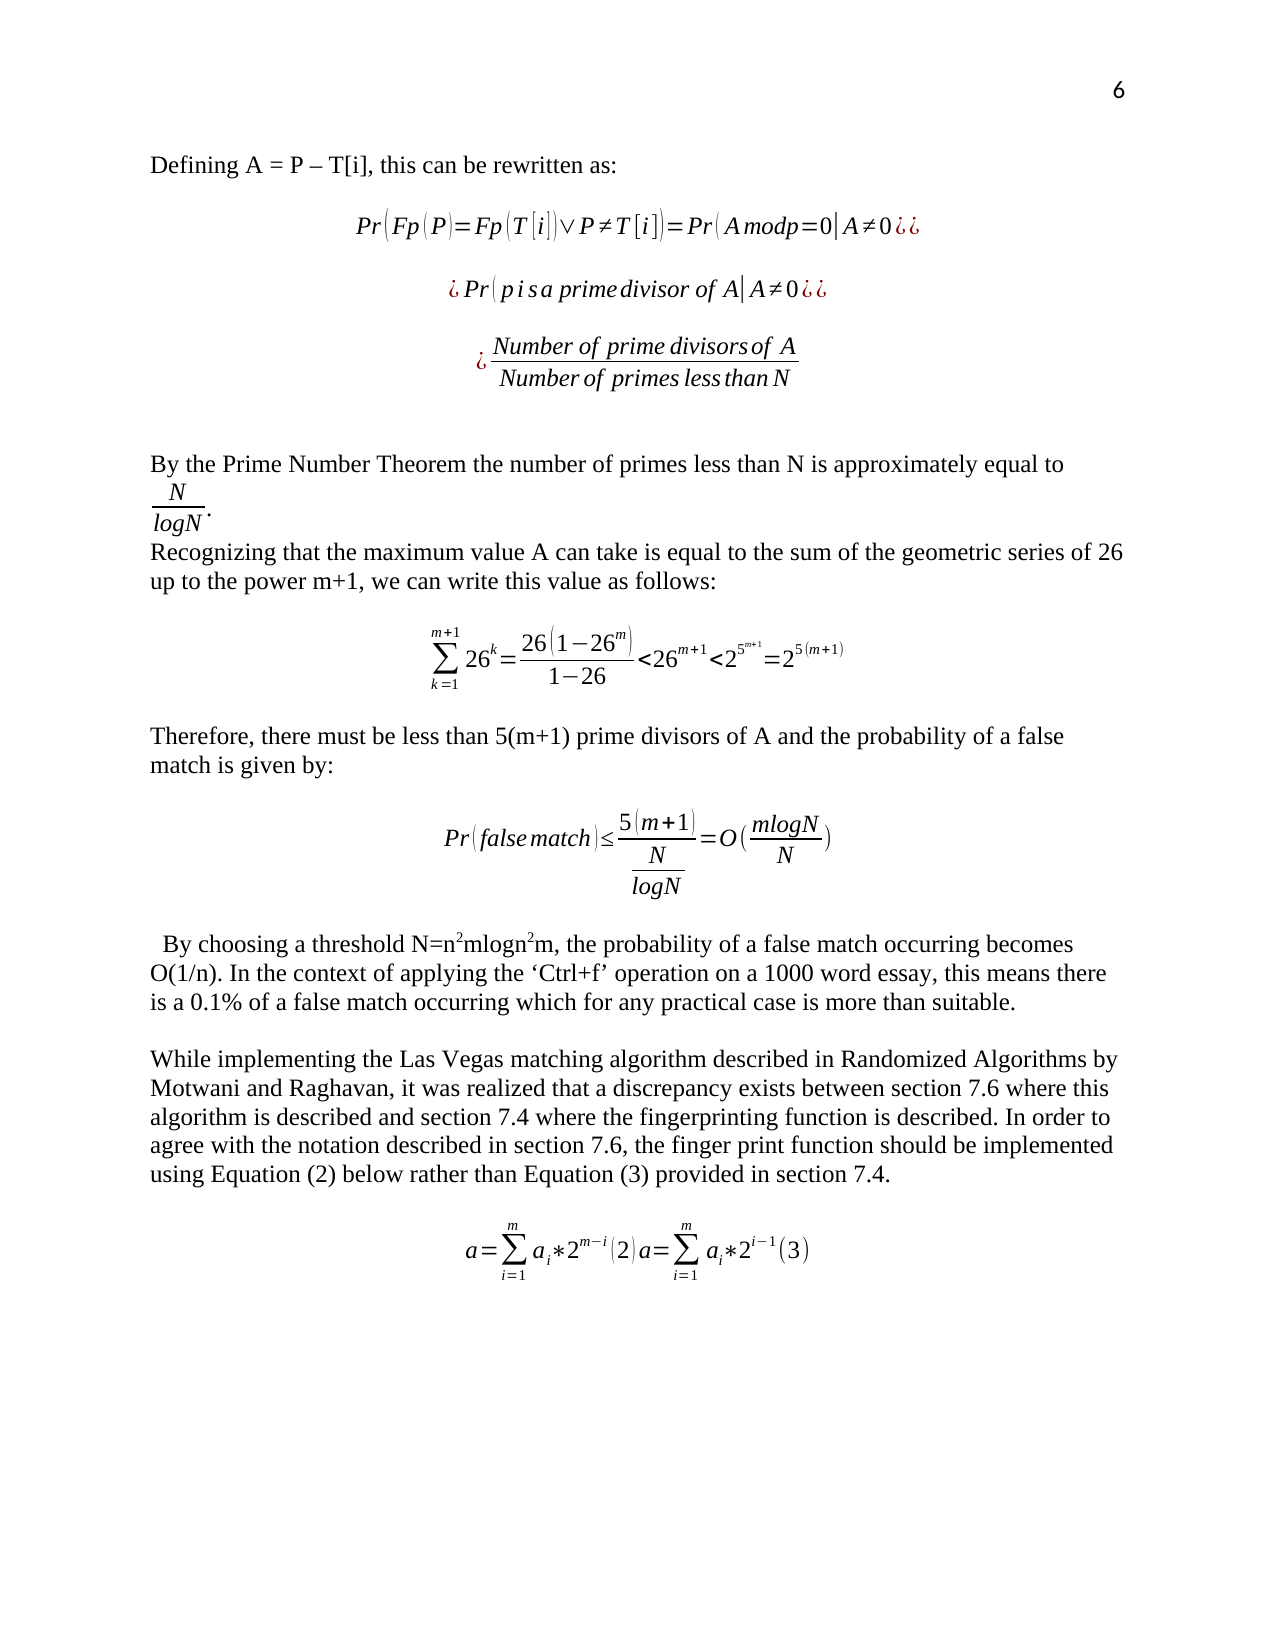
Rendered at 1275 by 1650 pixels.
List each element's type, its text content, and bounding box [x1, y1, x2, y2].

text By choosing a threshold N=n2mlogn2m, the probability of a false match occurring becomes O(1/n). In the context of applying the ‘Ctrl+f’ operation on a 1000 word essay, this means there is a 0.1% of a false match occurring which for any practical case is more than suitable. [150, 929, 1125, 1015]
text While implementing the Las Vegas matching algorithm described in Randomized Algorithms by Motwani and Raghavan, it was realized that a discrepancy exists between section 7.6 where this algorithm is described and section 7.4 where the fingerprinting function is described. In order to agree with the notation described in section 7.6, the finger print function should be implemented using Equation (2) below rather than Equation (3) provided in section 7.4. [150, 1044, 1125, 1188]
text Recognizing that the maximum value A can take is equal to the sum of the geometric series of 26 up to the power m+1, we can write this value as follows: [150, 537, 1125, 595]
text Therefore, there must be less than 5(m+1) prime divisors of A and the probability of a false match is given by: [150, 721, 1125, 778]
text By the Prime Number Theorem the number of primes less than N is approximately equal to . [150, 449, 1125, 537]
text Defining A = P – T[i], this can be rewritten as: [150, 150, 1125, 179]
